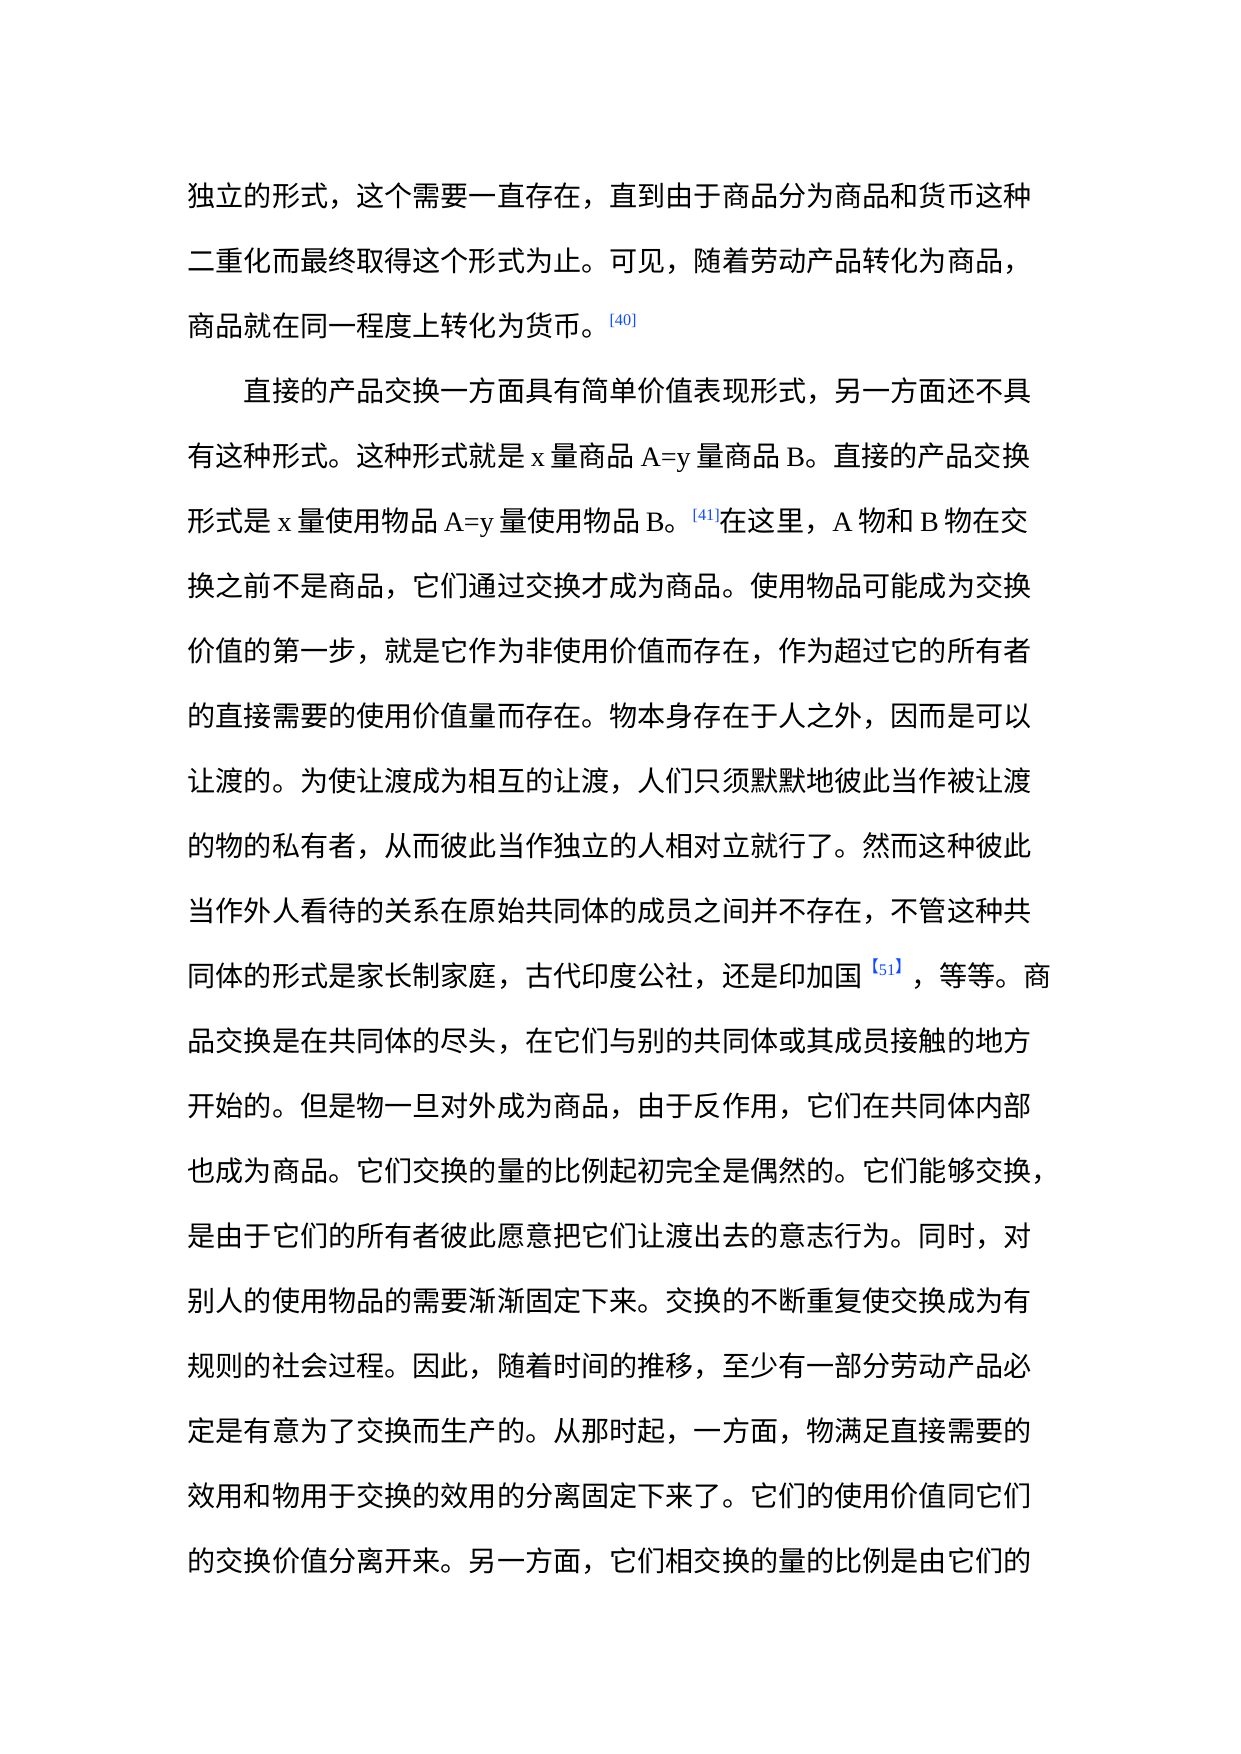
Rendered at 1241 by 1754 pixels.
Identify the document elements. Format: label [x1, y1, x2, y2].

text [187, 162, 1053, 1592]
